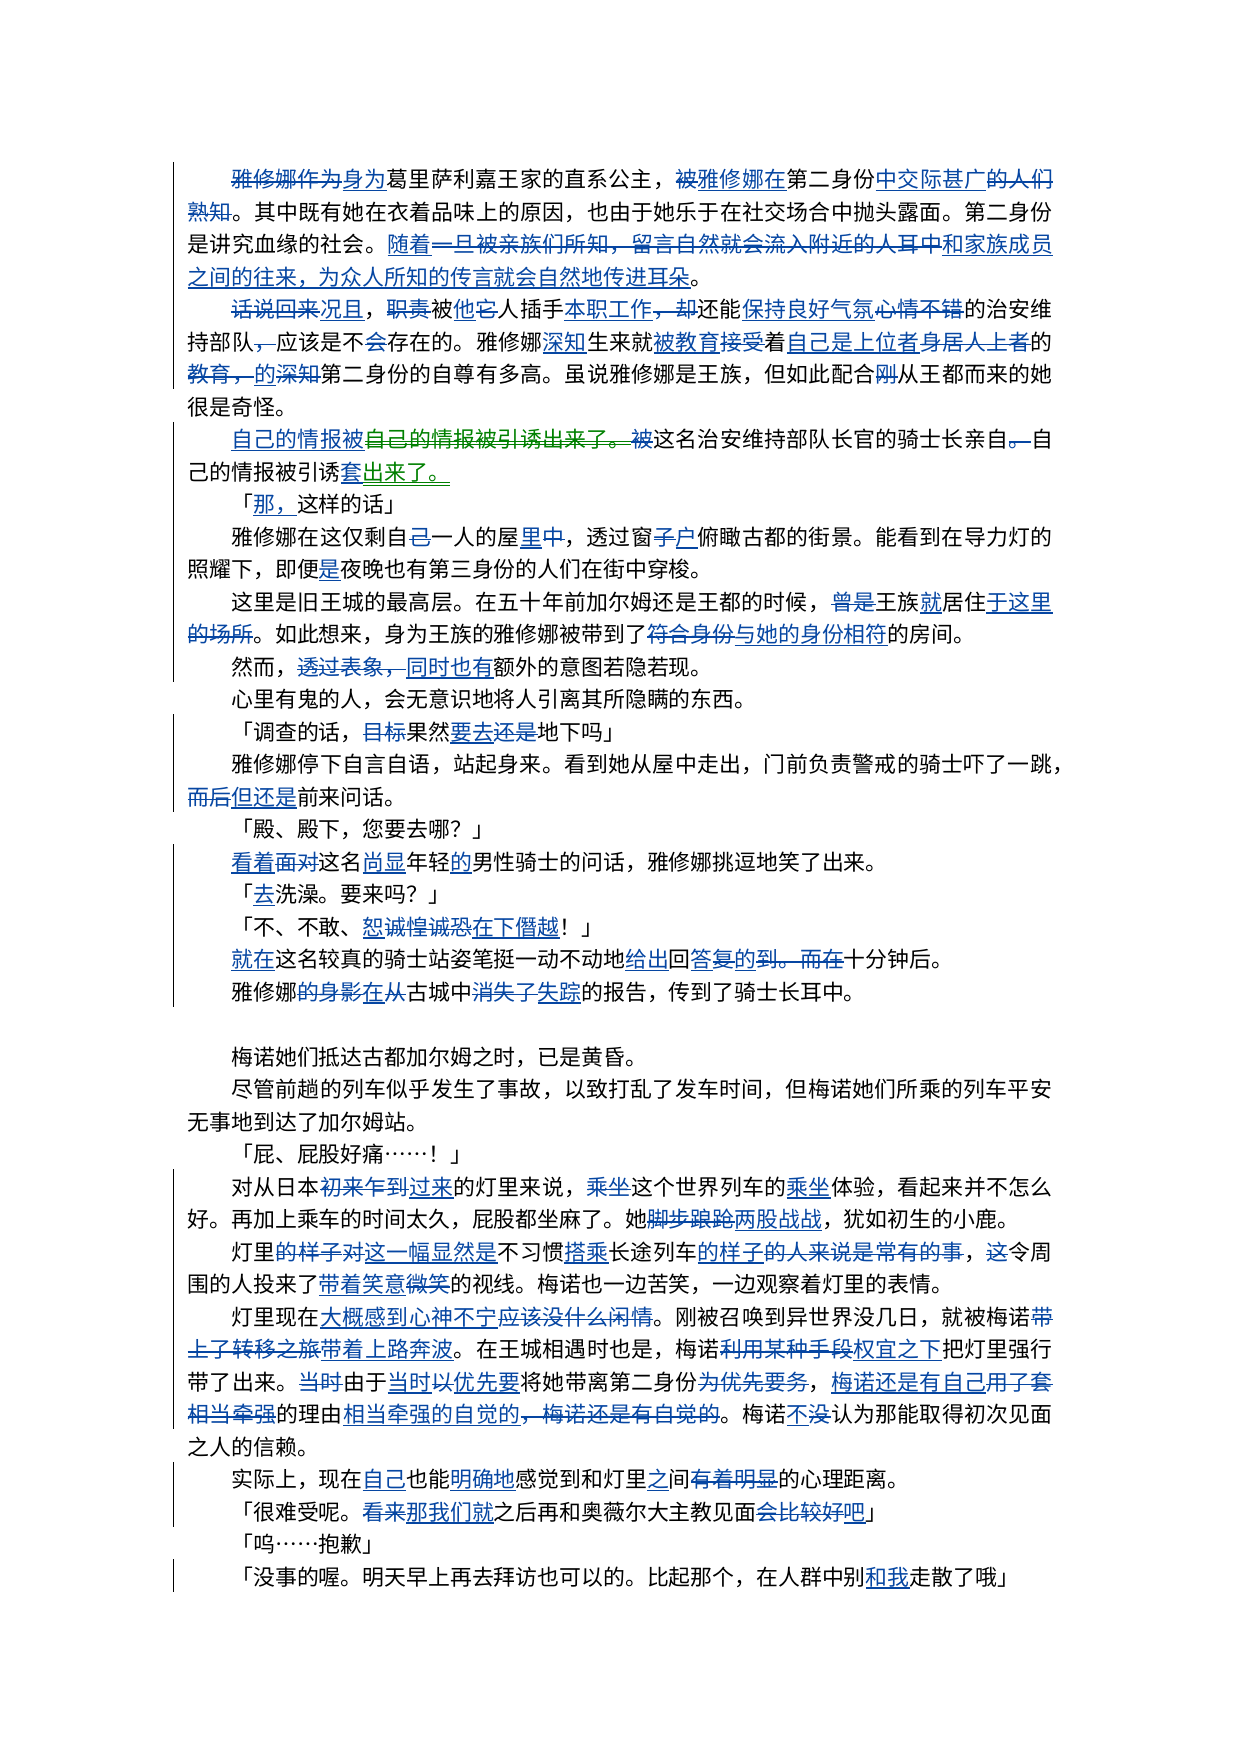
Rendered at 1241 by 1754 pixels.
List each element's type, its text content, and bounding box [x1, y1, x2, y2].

text 这名治安维持部队长官的骑士长亲自 [187, 422, 1053, 487]
text 这名较真的骑士站姿笔挺一动不动地回十分钟后。 [187, 942, 1053, 974]
text 然而，额外的意图若隐若现。 [187, 649, 1053, 682]
text 「不、不敢、！」 [187, 909, 1053, 942]
text 尽管前趟的列车似乎发生了事故，以致打乱了发车时间，但梅诺她们所乘的列车平安无事地到达了加尔姆站。 [187, 1072, 1053, 1137]
text 「这样的话」 [187, 487, 1053, 519]
text 梅诺她们抵达古都加尔姆之时，已是黄昏。 [187, 1039, 1053, 1072]
text 这名年轻男性骑士的问话，雅修娜挑逗地笑了出来。 [187, 844, 1053, 877]
text 这里是旧王城的最高层。在五十年前加尔姆还是王都的时候，王族居住。如此想来，身为王族的雅修娜被带到了的房间。 [187, 584, 1053, 649]
text 灯里现在。刚被召唤到异世界没几日，就被梅诺。在王城相遇时也是，梅诺把灯里强行带了出来。由于将她带离第二身份，的理由。梅诺认为那能取得初次见面之人的信赖。 [187, 1299, 1053, 1462]
text 雅修娜停下自言自语，站起身来。看到她从屋中走出，门前负责警戒的骑士吓了一跳，前来问话。 [187, 747, 1053, 812]
text 「很难受呢。之后再和奥薇尔大主教见面」 [187, 1494, 1053, 1527]
text 实际上，现在也能感觉到和灯里间的心理距离。 [187, 1462, 1053, 1494]
text 「没事的喔。明天早上再去拜访也可以的。比起那个，在人群中别走散了哦」 [187, 1559, 1053, 1592]
text 「洗澡。要来吗？」 [187, 877, 1053, 909]
text 葛里萨利嘉王家的直系公主，第二身份。其中既有她在衣着品味上的原因，也由于她乐于在社交场合中抛头露面。第二身份是讲究血缘的社会。。 [187, 162, 1053, 292]
text ，被人插手还能的治安维持部队应该是不存在的。雅修娜生来就着的第二身份的自尊有多高。虽说雅修娜是王族，但如此配合从王都而来的她，很是奇怪。 [187, 292, 1053, 422]
text 「殿、殿下，您要去哪？」 [187, 812, 1053, 844]
text 雅修娜古城中的报告，传到了骑士长耳中。 [187, 974, 1053, 1007]
text 「屁、屁股好痛……！」 [187, 1137, 1053, 1169]
text 「呜……抱歉」 [187, 1527, 1053, 1559]
text 雅修娜在这仅剩自一人的屋，透过窗俯瞰古都的街景。能看到在导力灯的照耀下，即便夜晚也有第三身份的人们在街中穿梭。 [187, 519, 1053, 584]
text 「调查的话，果然地下吗」 [187, 714, 1053, 747]
text 心里有鬼的人，会无意识地将人引离其所隐瞒的东西。 [187, 682, 1053, 714]
text 对从日本的灯里来说，这个世界列车的体验，看起来并不怎么好。再加上乘车的时间太久，屁股都坐麻了。她，犹如初生的小鹿。 [187, 1169, 1053, 1234]
text 灯里不习惯长途列车，令周围的人投来了的视线。梅诺也一边苦笑，一边观察着灯里的表情。 [187, 1234, 1053, 1299]
